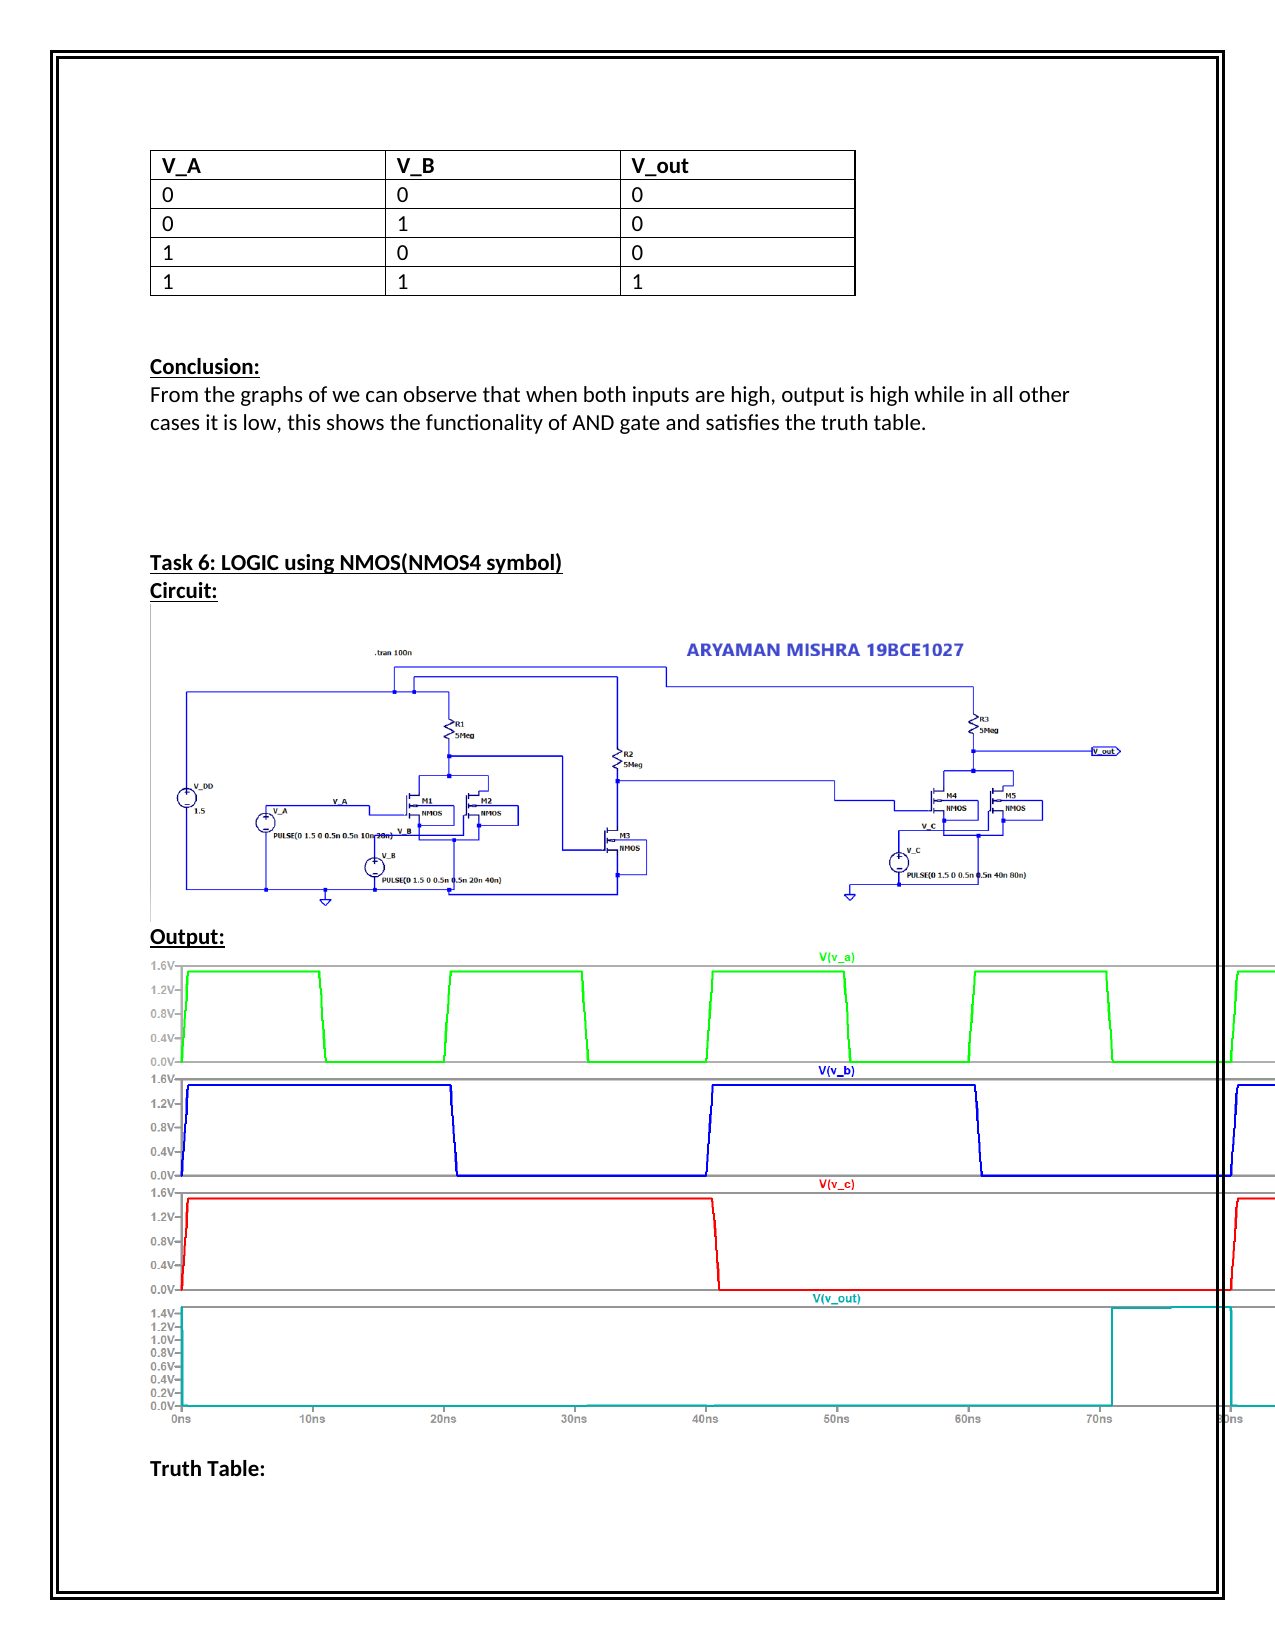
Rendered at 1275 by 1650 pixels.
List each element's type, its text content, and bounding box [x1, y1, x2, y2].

text Task 6: LOGIC using NMOS(NMOS4 symbol) [150, 548, 1125, 577]
table_cell 0 [621, 180, 854, 208]
picture [1225, 950, 1275, 1427]
table_cell 1 [386, 267, 620, 295]
text Output: [150, 922, 1125, 950]
table_header V_A [151, 151, 385, 179]
table_cell 1 [151, 238, 385, 266]
table_cell 0 [621, 209, 854, 237]
table_header V_out [621, 151, 854, 179]
text Circuit: [150, 577, 1125, 604]
text Truth Table: [150, 1454, 1125, 1482]
table_cell 1 [386, 209, 620, 237]
table_cell 1 [151, 267, 385, 295]
table_header V_B [386, 151, 620, 179]
table_cell 0 [151, 209, 385, 237]
text From the graphs of we can observe that when both inputs are high, output is high while in all other cases it is low, this shows the functionality of AND gate and satisfies the truth table. [150, 380, 1125, 436]
table_cell 0 [386, 180, 620, 208]
picture [150, 950, 1216, 1427]
table_cell 0 [151, 180, 385, 208]
table_cell 0 [386, 238, 620, 266]
table_cell 1 [621, 267, 854, 295]
text Conclusion: [150, 352, 1125, 380]
picture [150, 604, 1125, 922]
table_cell 0 [621, 238, 854, 266]
